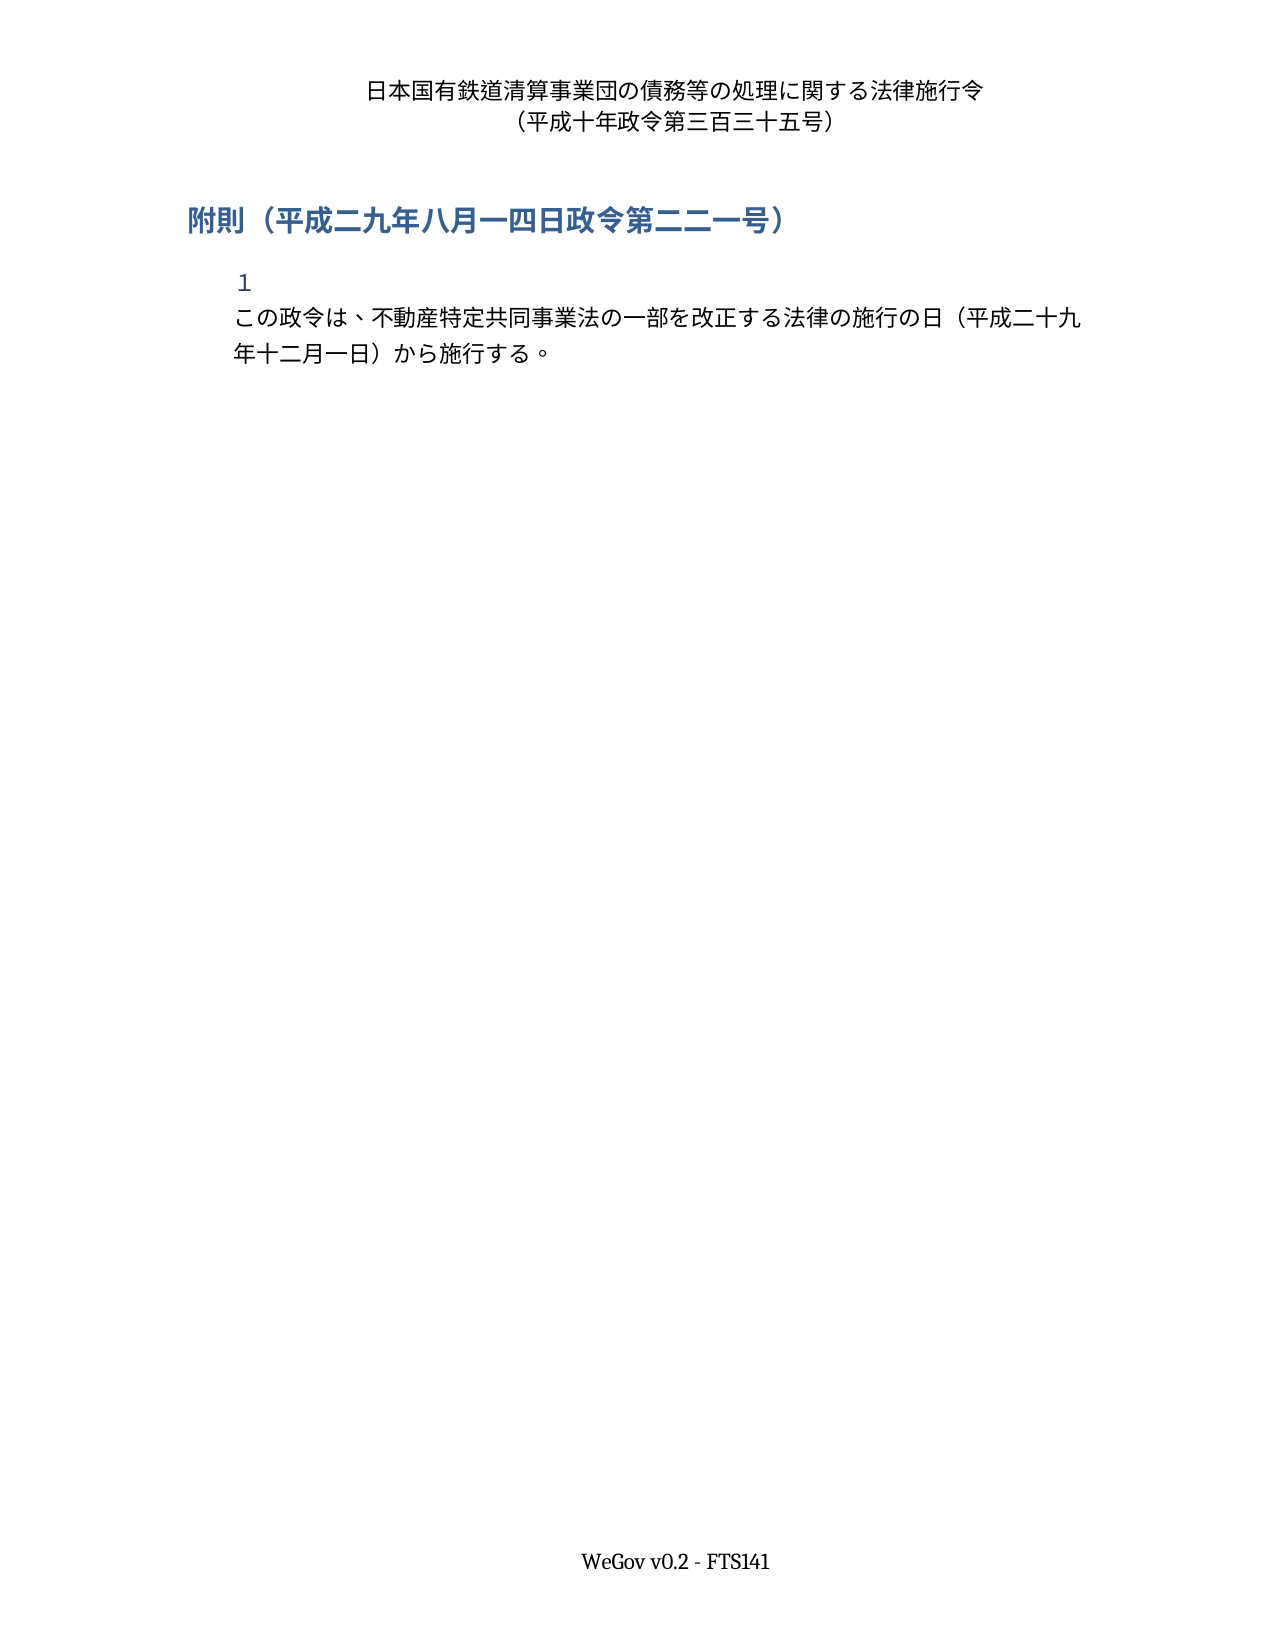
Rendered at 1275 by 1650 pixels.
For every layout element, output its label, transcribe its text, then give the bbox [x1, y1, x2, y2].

text この政令は、不動産特定共同事業法の一部を改正する法律の施行の日（平成二十九年十二月一日）から施行する。 [233, 302, 1087, 369]
subtitle １ [233, 266, 1087, 298]
subtitle 附則（平成二九年八月一四日政令第二二一号） [187, 200, 1087, 240]
